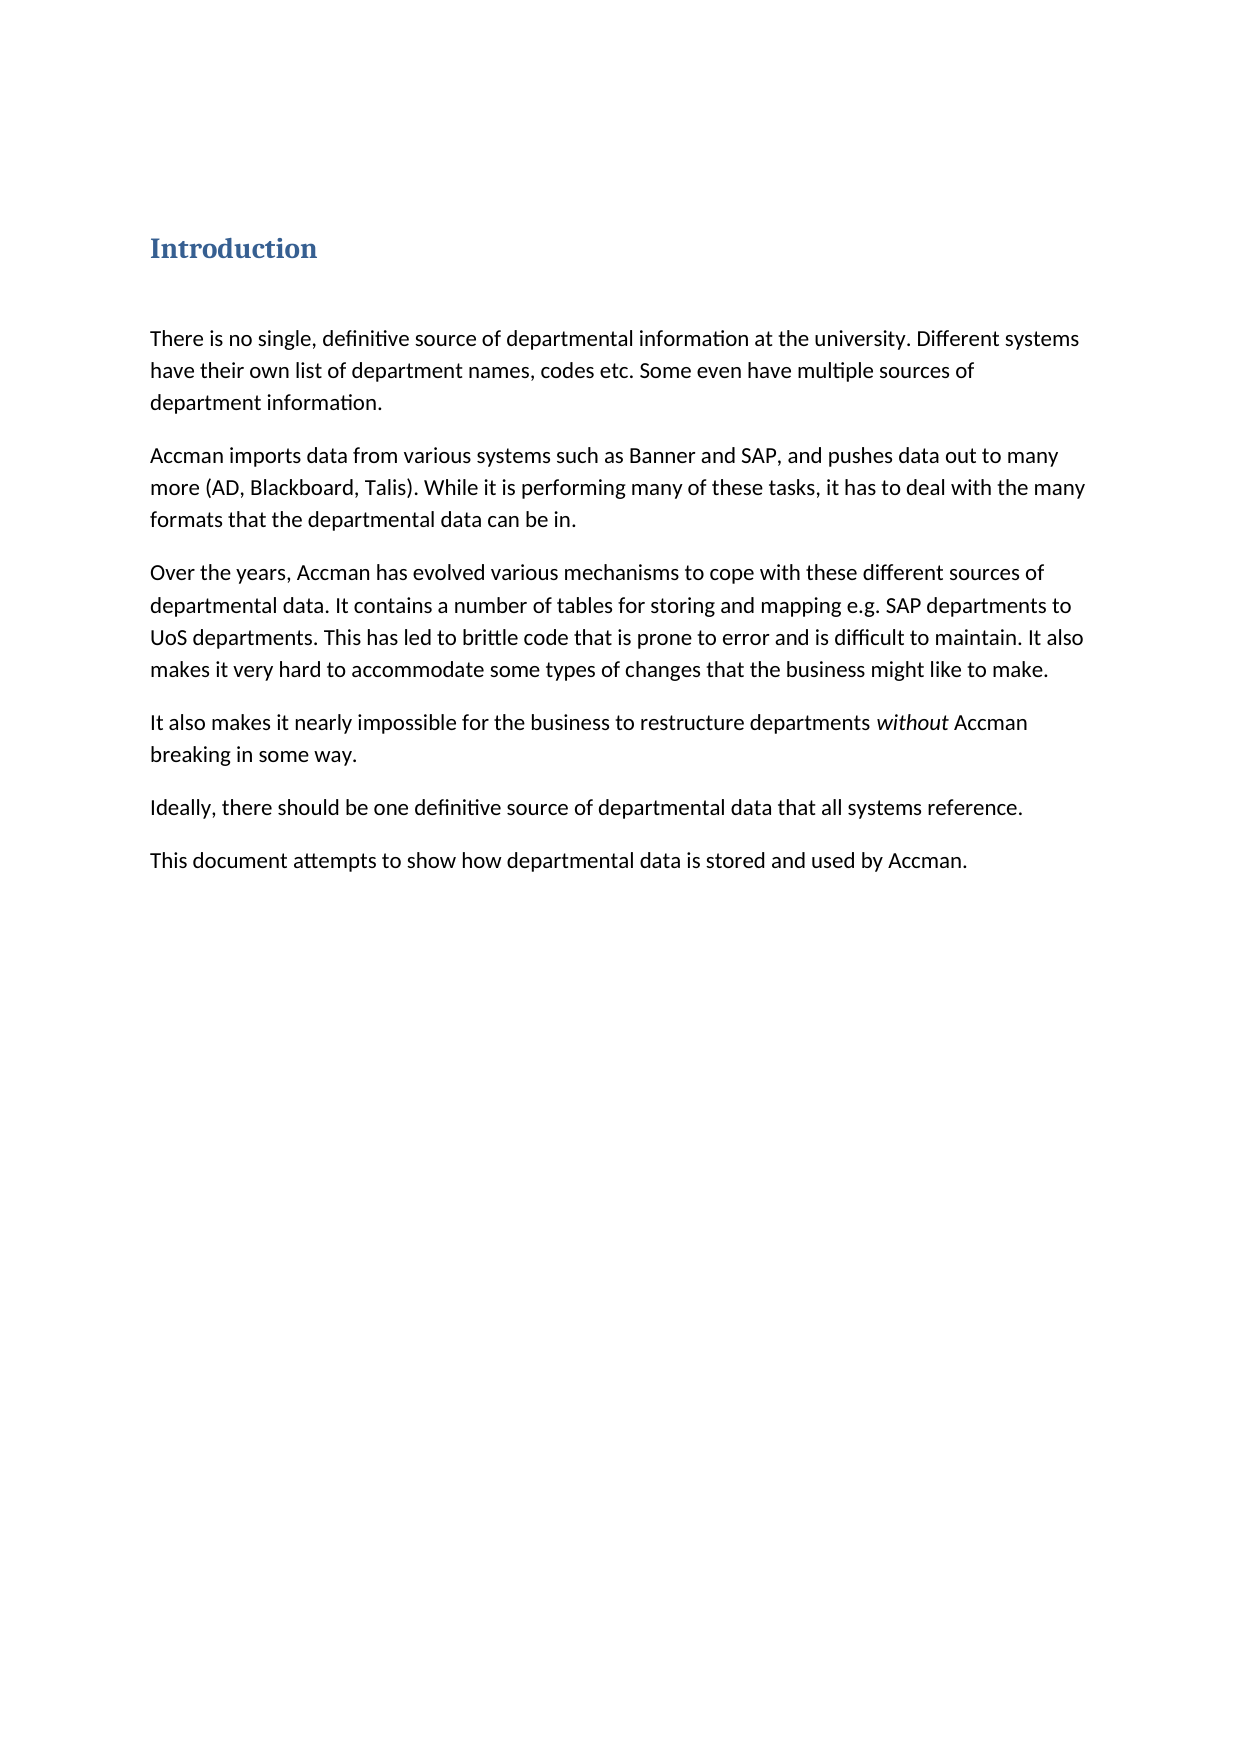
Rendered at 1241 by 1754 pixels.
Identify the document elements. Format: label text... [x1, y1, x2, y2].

text Over the years, Accman has evolved various mechanisms to cope with these different sources of departmental data. It contains a number of tables for storing and mapping e.g. SAP departments to UoS departments. This has led to brittle code that is prone to error and is difficult to maintain. It also makes it very hard to accommodate some types of changes that the business might like to make. [150, 558, 1090, 683]
text There is no single, definitive source of departmental information at the university. Different systems have their own list of department names, codes etc. Some even have multiple sources of department information. [150, 324, 1090, 416]
text This document attempts to show how departmental data is stored and used by Accman. [150, 846, 1090, 874]
text Ideally, there should be one definitive source of departmental data that all systems reference. [150, 793, 1090, 821]
text Accman imports data from various systems such as Banner and SAP, and pushes data out to many more (AD, Blackboard, Talis). While it is performing many of these tasks, it has to deal with the many formats that the departmental data can be in. [150, 441, 1090, 533]
text It also makes it nearly impossible for the business to restructure departments without Accman breaking in some way. [150, 708, 1090, 768]
subtitle Introduction [150, 232, 1090, 266]
